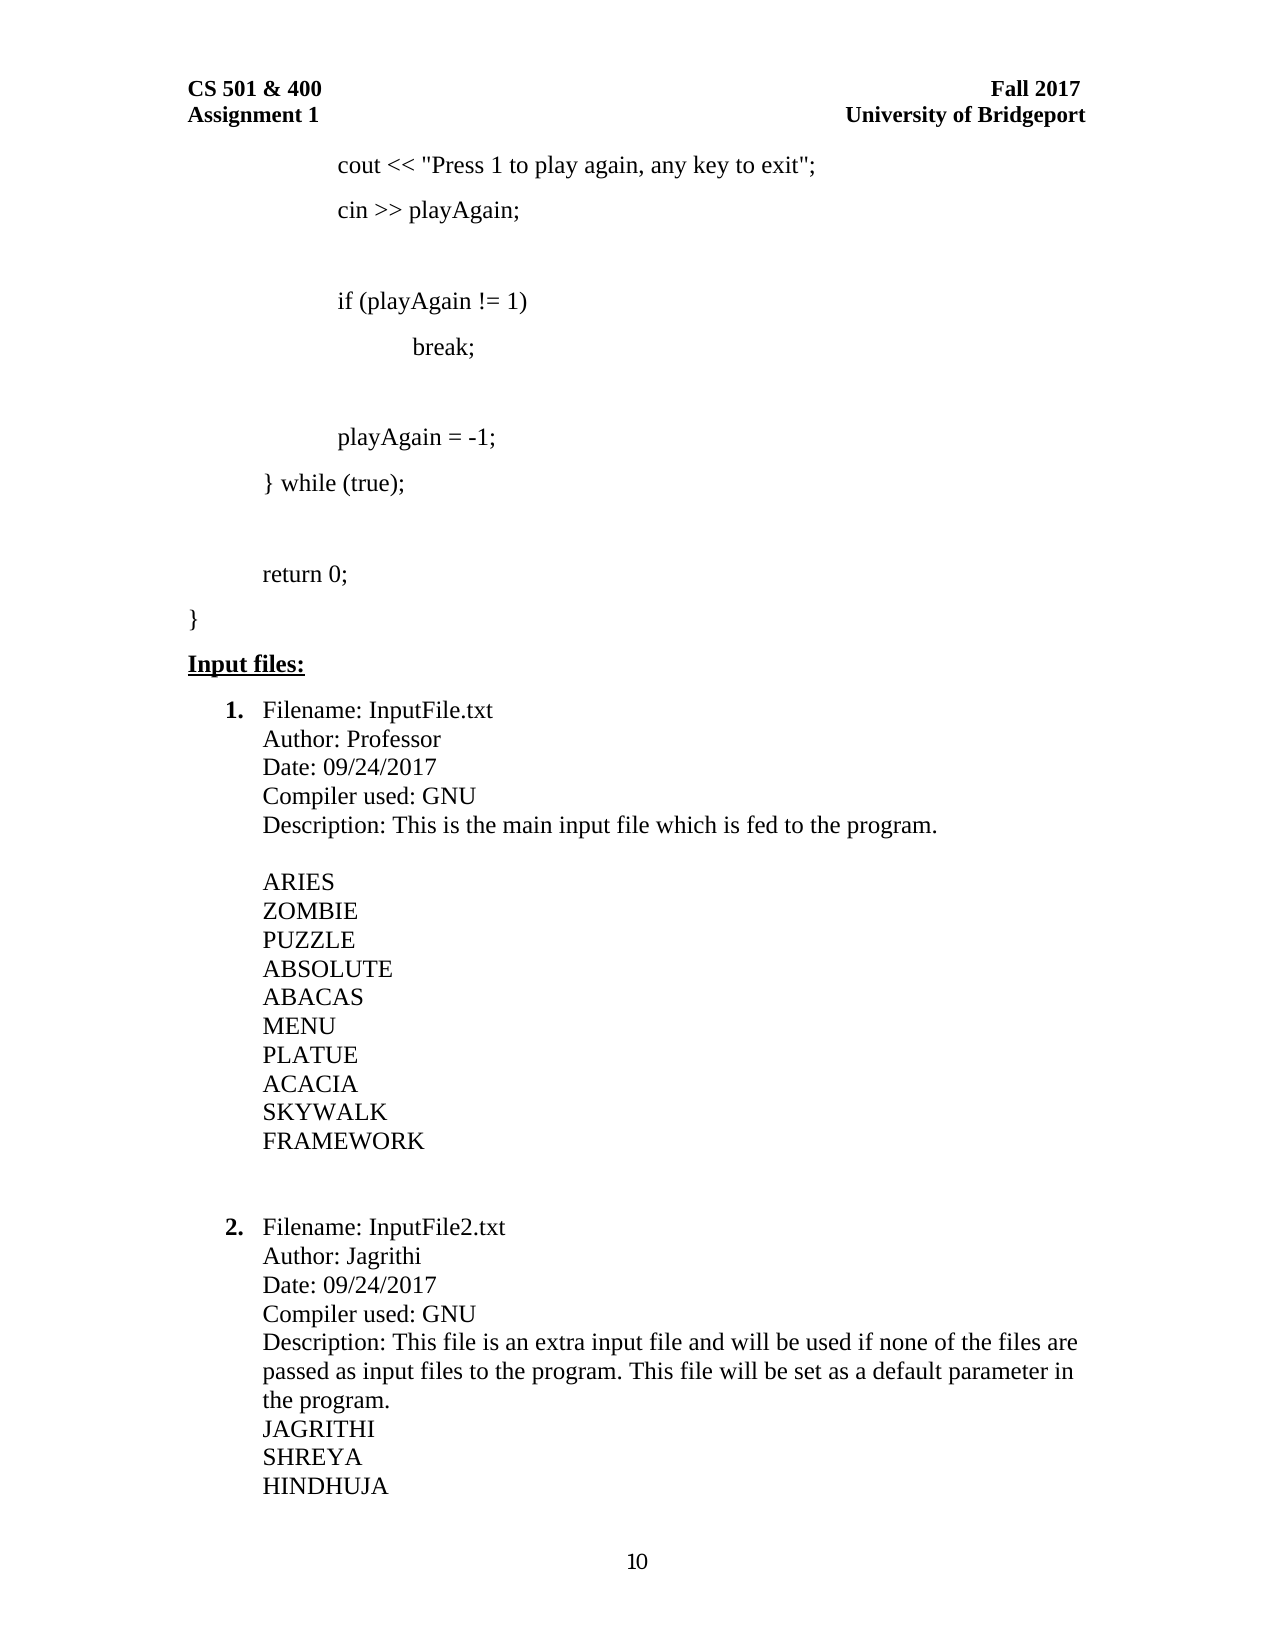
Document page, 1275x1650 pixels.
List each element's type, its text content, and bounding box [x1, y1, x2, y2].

list PUZZLE [262, 925, 1087, 954]
text } [187, 604, 1087, 633]
text Input files: [187, 649, 1087, 678]
text if (playAgain != 1) [187, 286, 1087, 315]
text return 0; [187, 559, 1087, 587]
list ARIES [262, 867, 1087, 896]
text playAgain = -1; [187, 422, 1087, 451]
list HINDHUJA [262, 1471, 1087, 1500]
list Compiler used: GNU [262, 1299, 1087, 1327]
list SHREYA [262, 1442, 1087, 1471]
list Author: Professor [262, 724, 1087, 752]
list Date: 09/24/2017 [262, 1270, 1087, 1299]
list Description: This is the main input file which is fed to the program. [262, 810, 1087, 839]
text cin >> playAgain; [187, 195, 1087, 224]
text cout << "Press 1 to play again, any key to exit"; [187, 150, 1087, 179]
list Filename: InputFile2.txt [225, 1212, 1087, 1241]
list FRAMEWORK [262, 1126, 1087, 1155]
text break; [187, 332, 1087, 360]
list Date: 09/24/2017 [262, 752, 1087, 781]
list Description: This file is an extra input file and will be used if none of the files are passed as input files to the program. This file will be set as a default parameter in the program. [262, 1327, 1087, 1414]
text } while (true); [187, 468, 1087, 497]
list Author: Jagrithi [262, 1241, 1087, 1270]
list MENU [262, 1011, 1087, 1040]
list ABACAS [262, 982, 1087, 1011]
list Filename: InputFile.txt [225, 695, 1087, 724]
list PLATUE [262, 1040, 1087, 1069]
list ACACIA [262, 1069, 1087, 1097]
list SKYWALK [262, 1097, 1087, 1126]
list Compiler used: GNU [262, 781, 1087, 810]
list ABSOLUTE [262, 954, 1087, 982]
list ZOMBIE [262, 896, 1087, 925]
list JAGRITHI [262, 1414, 1087, 1442]
